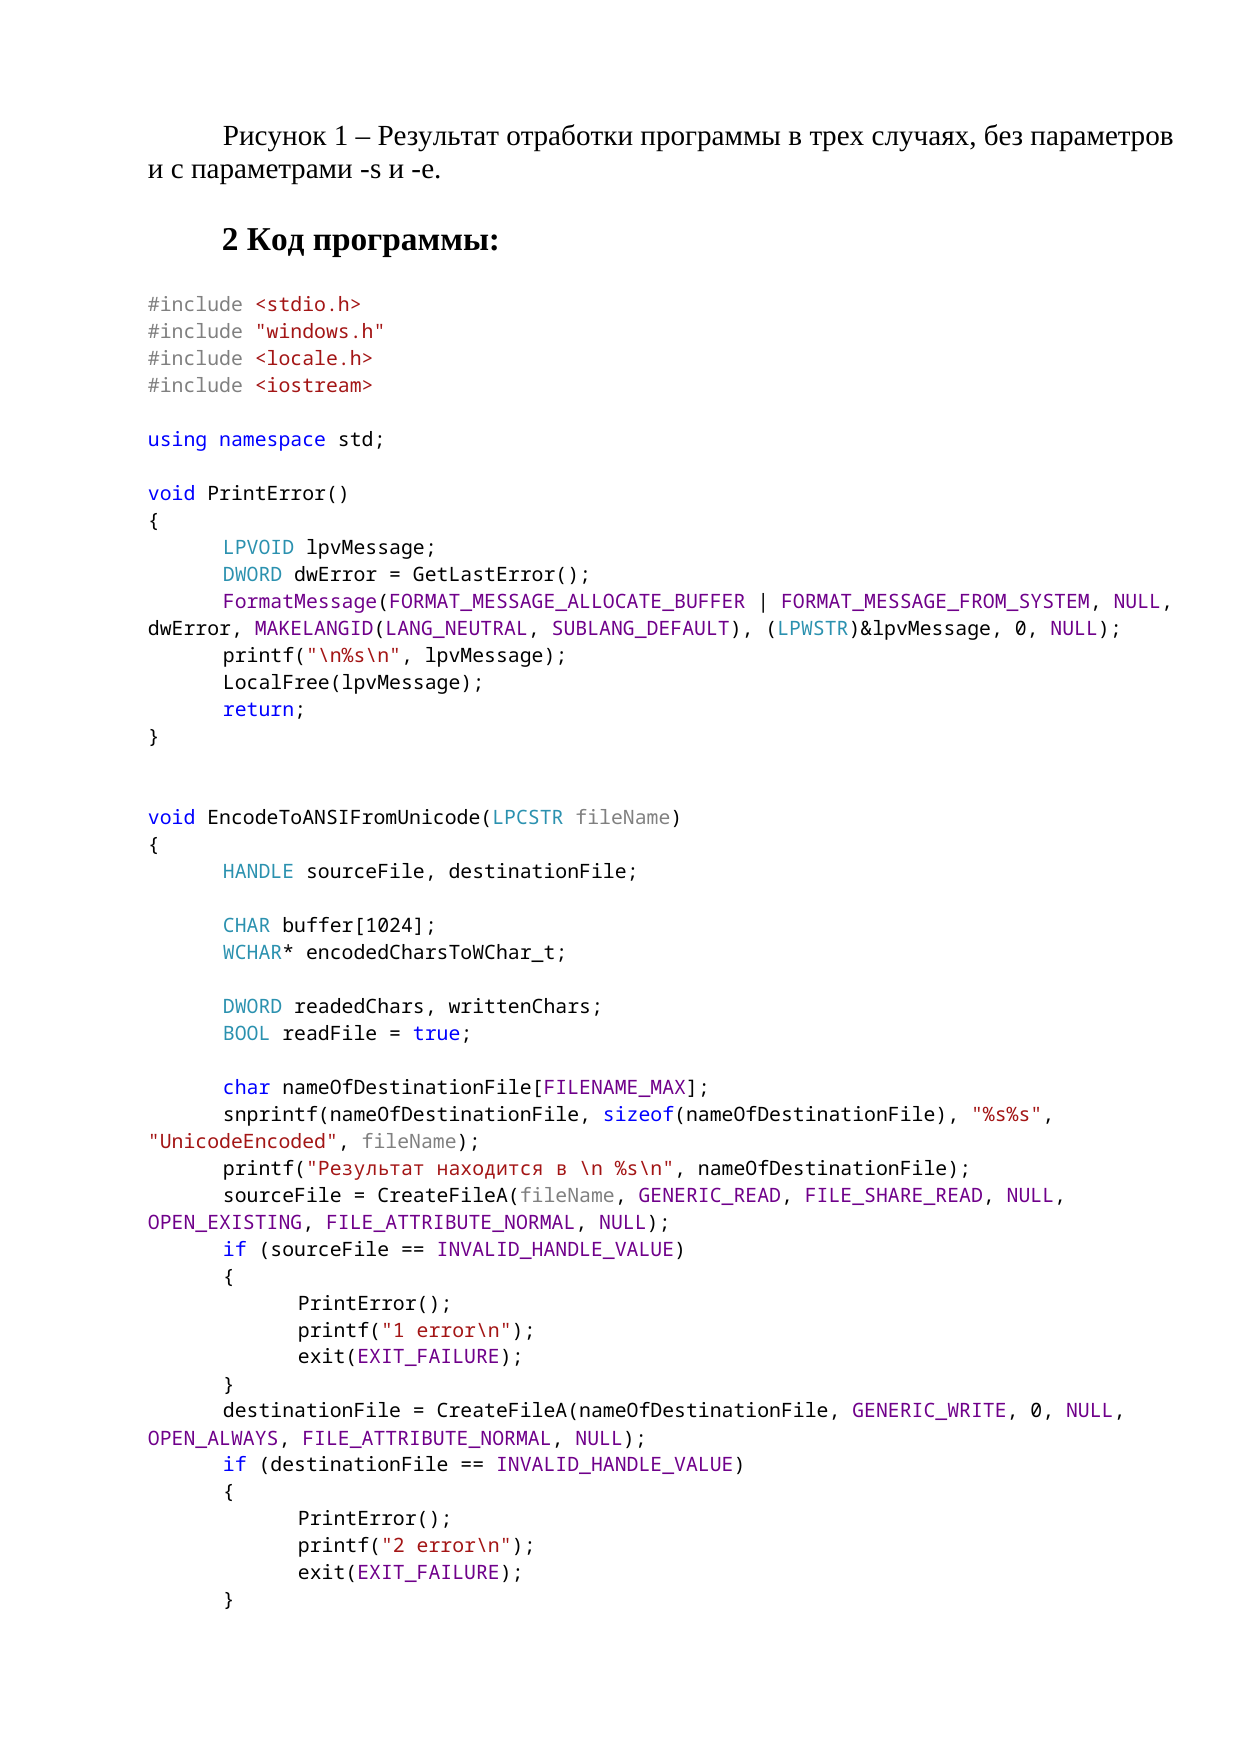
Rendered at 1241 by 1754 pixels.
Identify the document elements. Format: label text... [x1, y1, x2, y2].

text Рисунок 1 – Результат отработки программы в трех случаях, без параметров и с параметрами -s и -e. [148, 118, 1181, 185]
text printf("1 error\n"); [148, 1316, 1181, 1343]
text void PrintError() [148, 479, 1181, 506]
text using namespace std; [148, 426, 1181, 452]
text snprintf(nameOfDestinationFile, sizeof(nameOfDestinationFile), "%s%s", "UnicodeEncoded", fileName); [148, 1100, 1181, 1154]
text exit(EXIT_FAILURE); [148, 1343, 1181, 1370]
text #include <iostream> [148, 372, 1181, 398]
text #include "windows.h" [148, 318, 1181, 344]
text char nameOfDestinationFile[FILENAME_MAX]; [148, 1073, 1181, 1100]
text DWORD readedChars, writtenChars; [148, 992, 1181, 1019]
text } [148, 1586, 1181, 1613]
text if (sourceFile == INVALID_HANDLE_VALUE) [148, 1235, 1181, 1262]
text printf("\n%s\n", lpvMessage); [148, 641, 1181, 668]
text } [148, 722, 1181, 749]
text exit(EXIT_FAILURE); [148, 1559, 1181, 1586]
text 2 Код программы: [148, 219, 1181, 257]
text printf("2 error\n"); [148, 1532, 1181, 1559]
text WCHAR* encodedCharsToWChar_t; [148, 938, 1181, 965]
text { [148, 1262, 1181, 1289]
text #include <stdio.h> [148, 291, 1181, 318]
text HANDLE sourceFile, destinationFile; [148, 857, 1181, 884]
text { [148, 1478, 1181, 1505]
text FormatMessage(FORMAT_MESSAGE_ALLOCATE_BUFFER | FORMAT_MESSAGE_FROM_SYSTEM, NULL, dwError, MAKELANGID(LANG_NEUTRAL, SUBLANG_DEFAULT), (LPWSTR)&lpvMessage, 0, NULL); [148, 587, 1181, 641]
text void EncodeToANSIFromUnicode(LPCSTR fileName) [148, 803, 1181, 830]
text PrintError(); [148, 1505, 1181, 1532]
text return; [148, 695, 1181, 722]
text { [148, 506, 1181, 533]
text { [148, 830, 1181, 857]
text LocalFree(lpvMessage); [148, 668, 1181, 695]
text destinationFile = CreateFileA(nameOfDestinationFile, GENERIC_WRITE, 0, NULL, OPEN_ALWAYS, FILE_ATTRIBUTE_NORMAL, NULL); [148, 1397, 1181, 1451]
text DWORD dwError = GetLastError(); [148, 560, 1181, 587]
text printf("Результат находится в \n %s\n", nameOfDestinationFile); [148, 1154, 1181, 1181]
text BOOL readFile = true; [148, 1019, 1181, 1046]
text sourceFile = CreateFileA(fileName, GENERIC_READ, FILE_SHARE_READ, NULL, OPEN_EXISTING, FILE_ATTRIBUTE_NORMAL, NULL); [148, 1181, 1181, 1235]
text #include <locale.h> [148, 344, 1181, 372]
text PrintError(); [148, 1289, 1181, 1316]
text if (destinationFile == INVALID_HANDLE_VALUE) [148, 1451, 1181, 1478]
text CHAR buffer[1024]; [148, 911, 1181, 938]
text } [148, 1370, 1181, 1397]
text LPVOID lpvMessage; [148, 533, 1181, 560]
